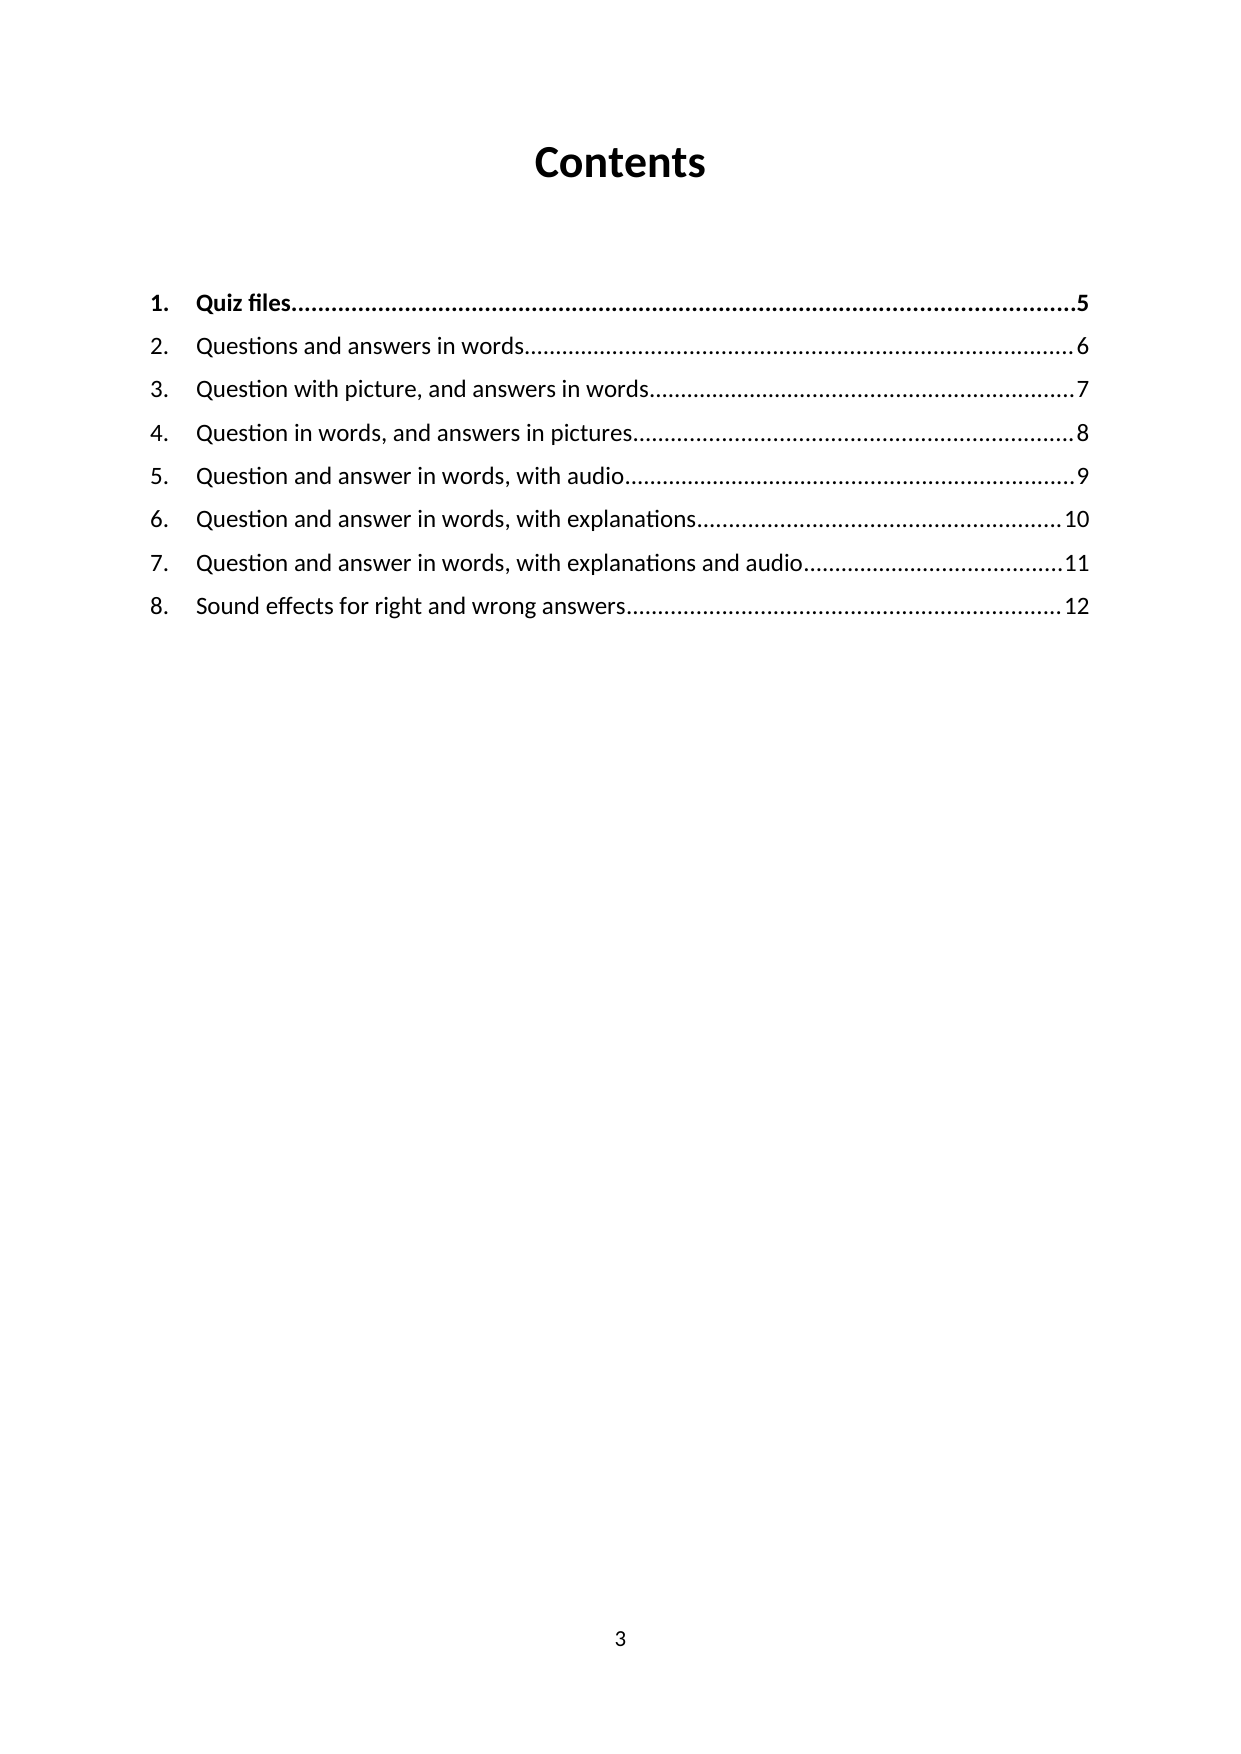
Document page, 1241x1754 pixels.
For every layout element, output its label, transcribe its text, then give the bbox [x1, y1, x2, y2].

text 1. Quiz files 5 [150, 287, 1090, 317]
text 6. Question and answer in words, with explanations 10 [150, 503, 1090, 534]
text 2. Questions and answers in words 6 [150, 330, 1090, 361]
text 5. Question and answer in words, with audio 9 [150, 460, 1090, 491]
text 4. Question in words, and answers in pictures 8 [150, 417, 1090, 447]
text Contents [150, 133, 1090, 189]
text 7. Question and answer in words, with explanations and audio 11 [150, 547, 1090, 577]
text 3. Question with picture, and answers in words 7 [150, 373, 1090, 404]
text 8. Sound effects for right and wrong answers 12 [150, 590, 1090, 621]
